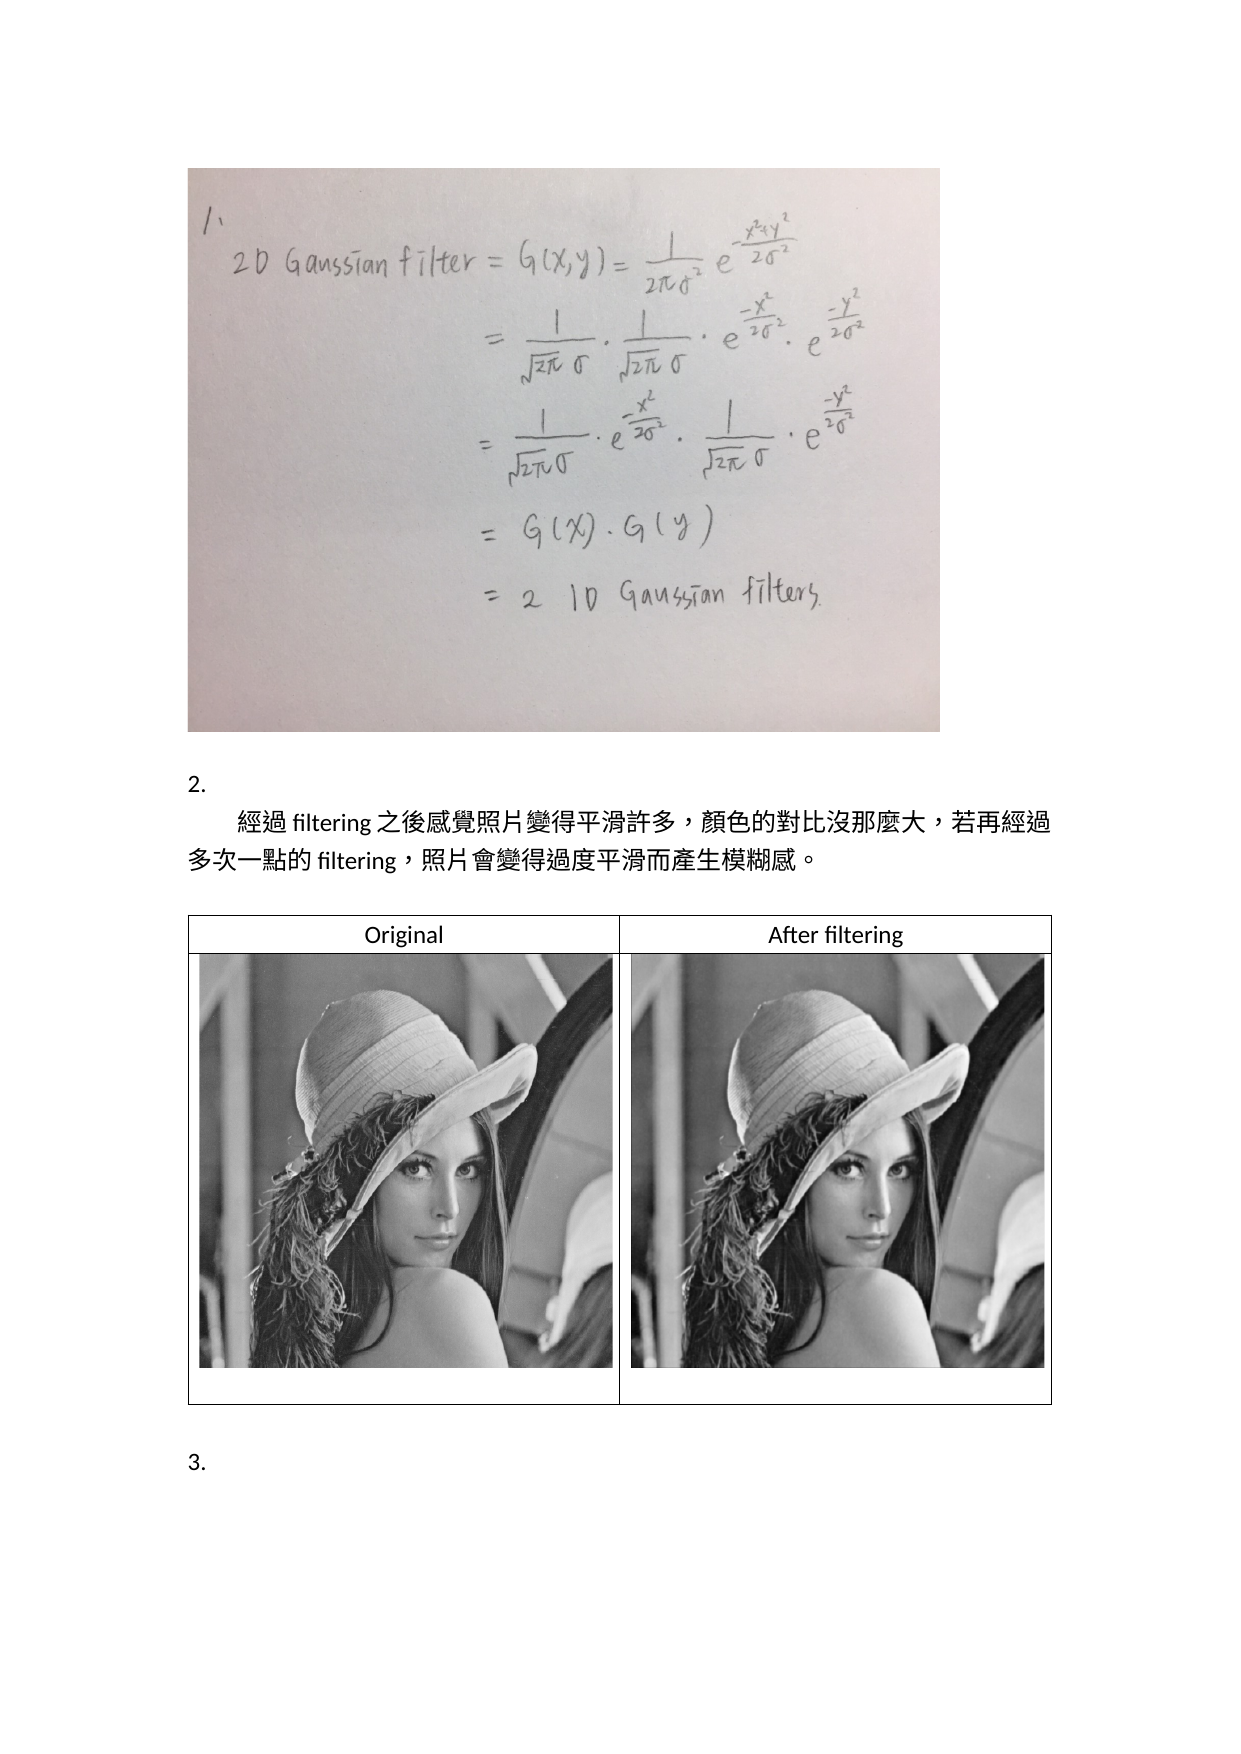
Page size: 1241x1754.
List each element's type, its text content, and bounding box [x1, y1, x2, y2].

picture [188, 168, 939, 732]
picture [199, 954, 613, 1368]
text 2. [187, 764, 1053, 802]
table_header After filtering [620, 916, 1051, 953]
table_header Original [189, 916, 619, 953]
text 3. [187, 1443, 1053, 1480]
picture [631, 954, 1045, 1368]
table_cell [189, 954, 619, 1404]
text 經過filtering之後感覺照片變得平滑許多，顏色的對比沒那麼大，若再經過多次一點的filtering，照片會變得過度平滑而產生模糊感。 [187, 802, 1053, 877]
table_cell [620, 954, 1051, 1404]
